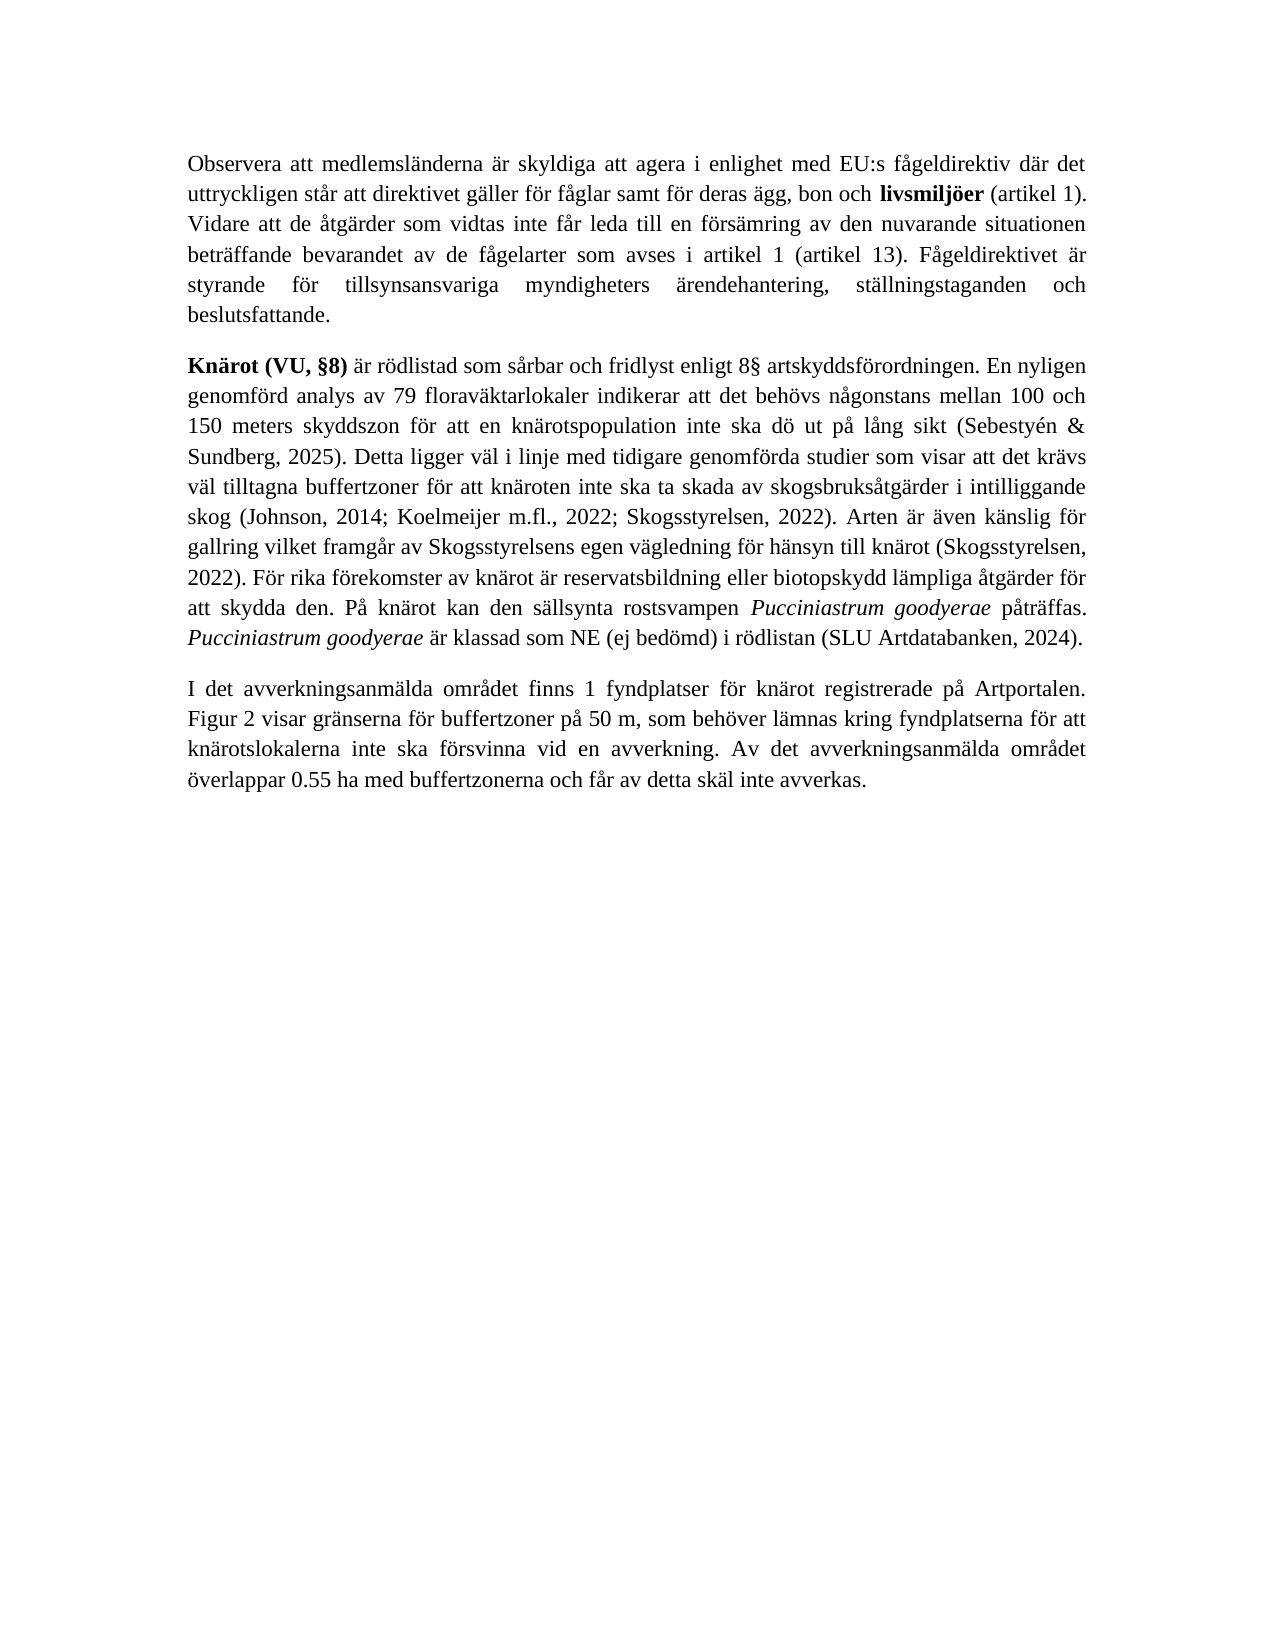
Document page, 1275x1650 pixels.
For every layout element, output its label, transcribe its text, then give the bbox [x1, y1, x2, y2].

text I det avverkningsanmälda området finns 1 fyndplatser för knärot registrerade på Artportalen. Figur 2 visar gränserna för buffertzoner på 50 m, som behöver lämnas kring fyndplatserna för att knärotslokalerna inte ska försvinna vid en avverkning. Av det avverkningsanmälda området överlappar 0.55 ha med buffertzonerna och får av detta skäl inte avverkas. [187, 675, 1087, 792]
text Knärot (VU, §8) är rödlistad som sårbar och fridlyst enligt 8§ artskyddsförordningen. En nyligen genomförd analys av 79 floraväktarlokaler indikerar att det behövs någonstans mellan 100 och 150 meters skyddszon för att en knärotspopulation inte ska dö ut på lång sikt (Sebestyén & Sundberg, 2025). Detta ligger väl i linje med tidigare genomförda studier som visar att det krävs väl tilltagna buffertzoner för att knäroten inte ska ta skada av skogsbruksåtgärder i intilliggande skog (Johnson, 2014; Koelmeijer m.fl., 2022; Skogsstyrelsen, 2022). Arten är även känslig för gallring vilket framgår av Skogsstyrelsens egen vägledning för hänsyn till knärot (Skogsstyrelsen, 2022). För rika förekomster av knärot är reservatsbildning eller biotopskydd lämpliga åtgärder för att skydda den. På knärot kan den sällsynta rostsvampen Pucciniastrum goodyerae påträffas. Pucciniastrum goodyerae är klassad som NE (ej bedömd) i rödlistan (SLU Artdatabanken, 2024). [187, 352, 1087, 650]
